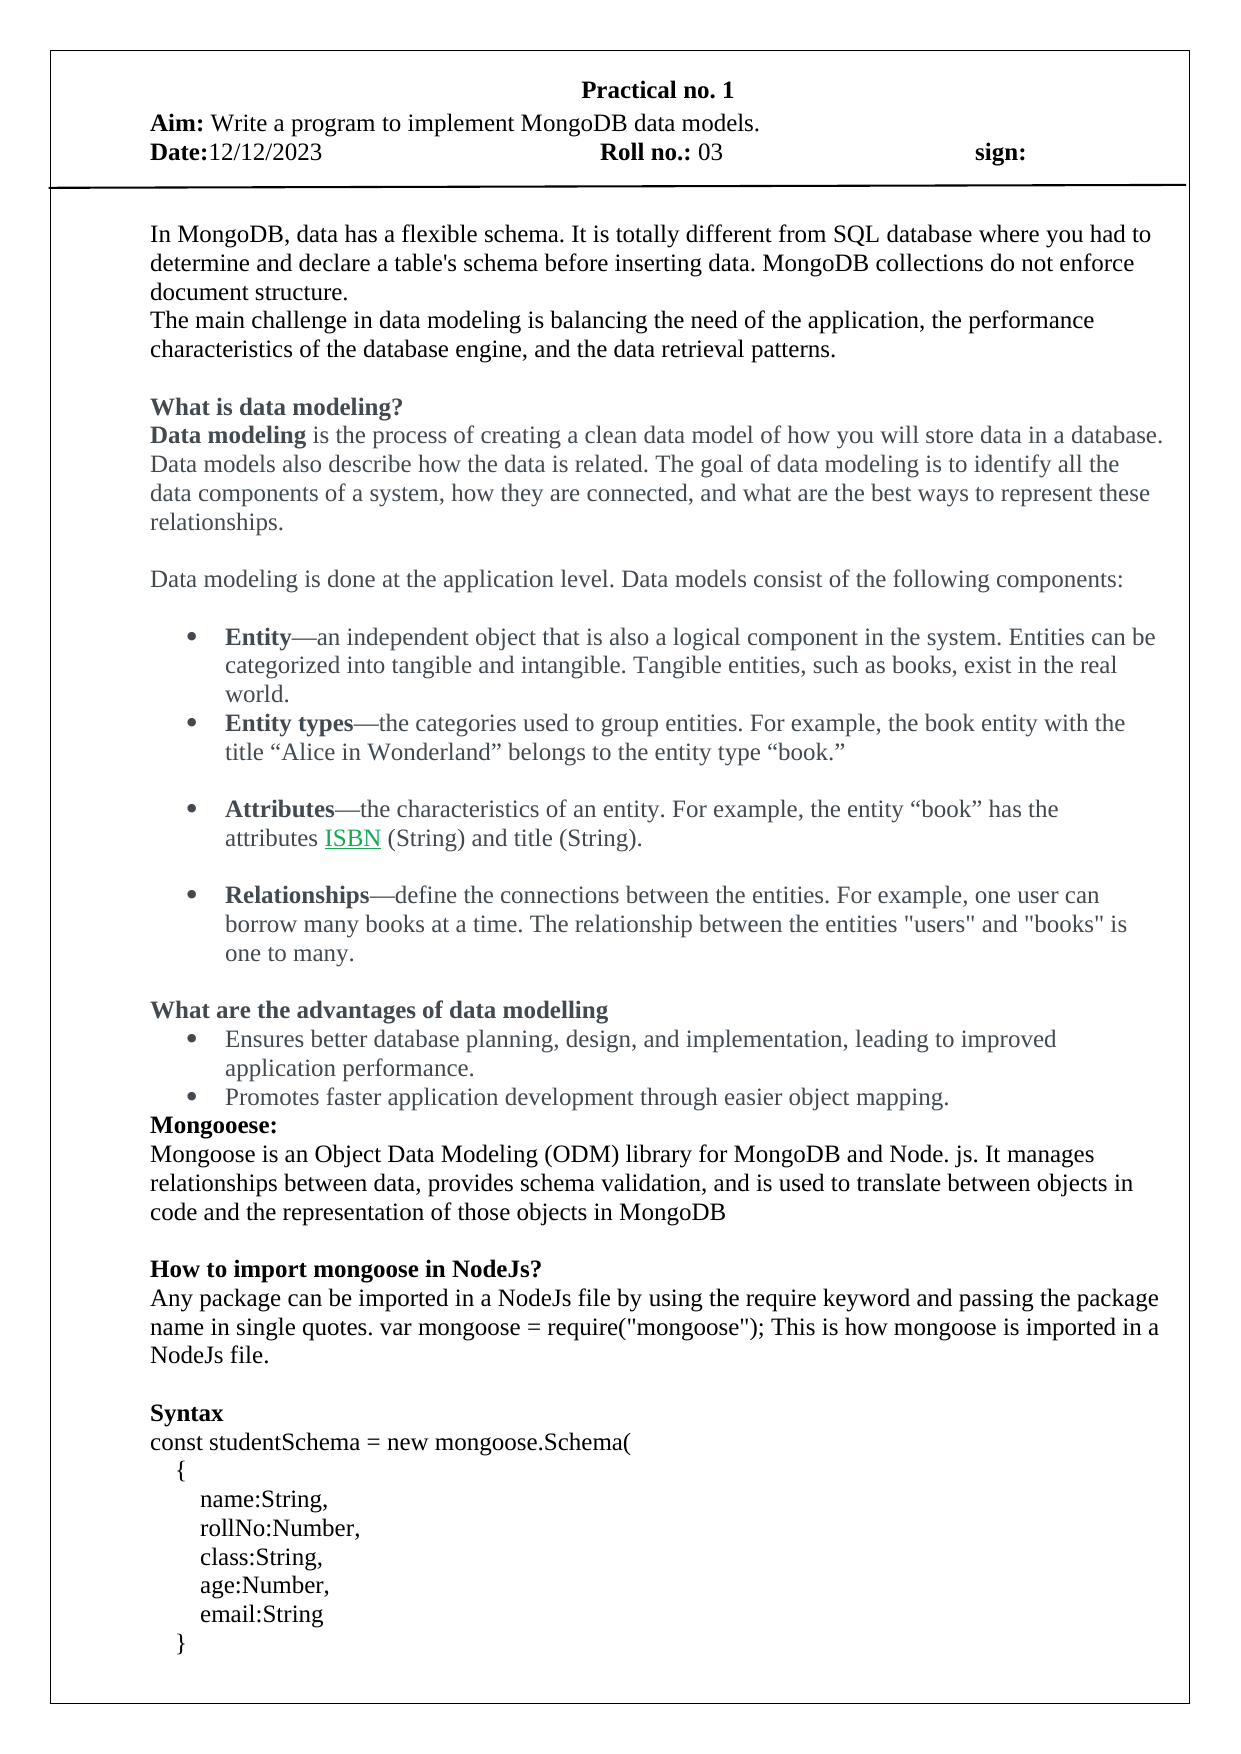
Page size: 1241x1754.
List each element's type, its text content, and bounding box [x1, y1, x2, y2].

text name:String, [150, 1484, 1165, 1513]
text Mongooese: [150, 1111, 1165, 1139]
text const studentSchema = new mongoose.Schema( [150, 1427, 1165, 1456]
text Any package can be imported in a NodeJs file by using the require keyword and passing the package name in single quotes. var mongoose = require("mongoose"); This is how mongoose is imported in a NodeJs file. [150, 1283, 1165, 1369]
list Relationships—define the connections between the entities. For example, one user can borrow many books at a time. The relationship between the entities "users" and "books" is one to many. [187, 881, 1165, 967]
text In MongoDB, data has a flexible schema. It is totally different from SQL database where you had to determine and declare a table's schema before inserting data. MongoDB collections do not enforce document structure. [150, 219, 1165, 306]
text What are the advantages of data modelling [150, 996, 1165, 1024]
list Promotes faster application development through easier object mapping. [187, 1082, 1165, 1111]
text The main challenge in data modeling is balancing the need of the application, the performance characteristics of the database engine, and the data retrieval patterns. [150, 306, 1165, 363]
text What is data modeling? [150, 392, 1165, 421]
text How to import mongoose in NodeJs? [150, 1254, 1165, 1283]
text Syntax [150, 1398, 1165, 1427]
text Practical no. 1 [150, 75, 1165, 104]
list Entity—an independent object that is also a logical component in the system. Entities can be categorized into tangible and intangible. Tangible entities, such as books, exist in the real world. [187, 622, 1165, 708]
list Attributes—the characteristics of an entity. For example, the entity “book” has the attributes ISBN (String) and title (String). [187, 794, 1165, 852]
text Data modeling is the process of creating a clean data model of how you will store data in a database. Data models also describe how the data is related. The goal of data modeling is to identify all the data components of a system, how they are connected, and what are the best ways to represent these relationships. [150, 421, 1165, 536]
text } [150, 1628, 1165, 1657]
text Aim: Write a program to implement MongoDB data models. [150, 108, 1165, 137]
list Entity types—the categories used to group entities. For example, the book entity with the title “Alice in Wonderland” belongs to the entity type “book.” [187, 708, 1165, 766]
text Mongoose is an Object Data Modeling (ODM) library for MongoDB and Node. js. It manages relationships between data, provides schema validation, and is used to translate between objects in code and the representation of those objects in MongoDB [150, 1139, 1165, 1226]
text class:String, [150, 1542, 1165, 1571]
text Date:12/12/2023 Roll no.: 03 sign: [150, 137, 1165, 166]
text email:String [150, 1599, 1165, 1628]
text rollNo:Number, [150, 1513, 1165, 1542]
text { [150, 1456, 1165, 1484]
text age:Number, [150, 1571, 1165, 1599]
text Data modeling is done at the application level. Data models consist of the following components: [150, 564, 1165, 593]
list Ensures better database planning, design, and implementation, leading to improved application performance. [187, 1024, 1165, 1082]
